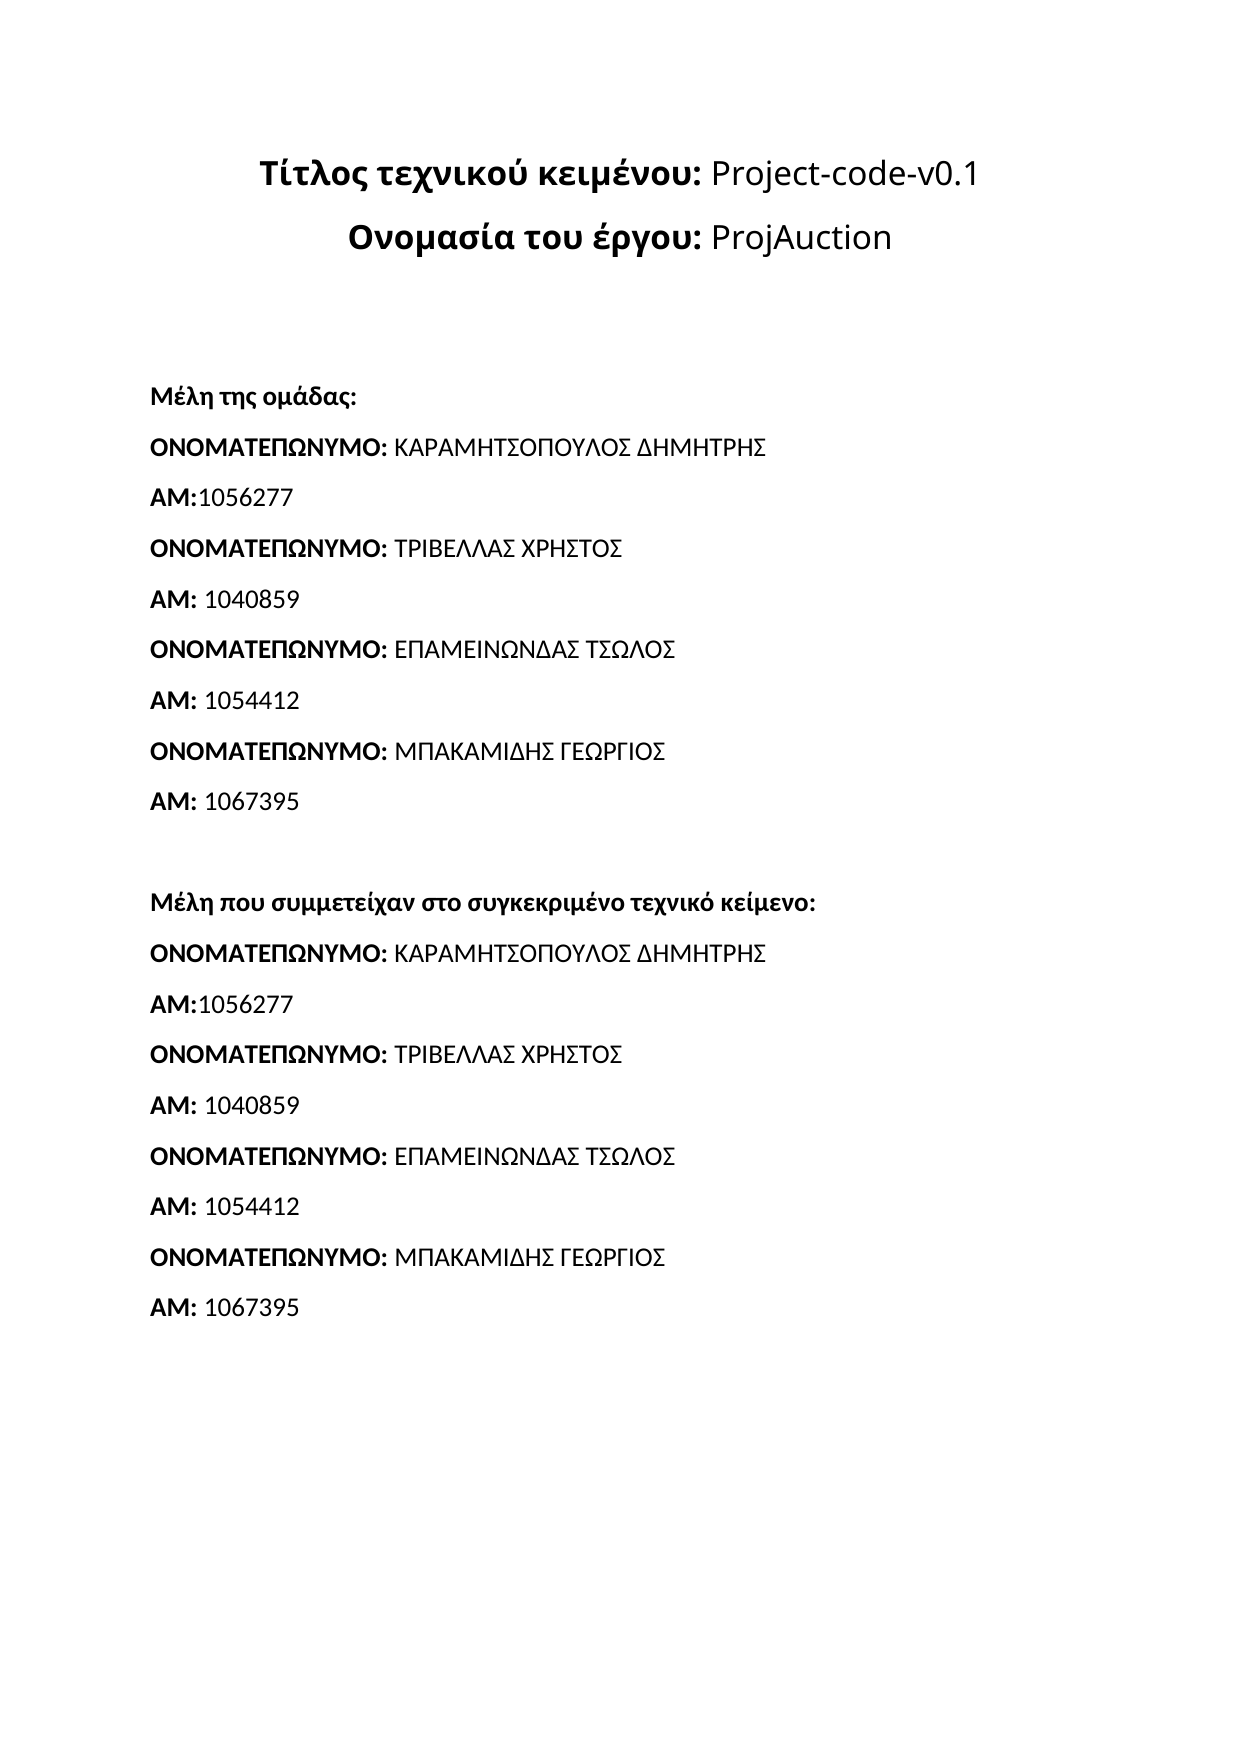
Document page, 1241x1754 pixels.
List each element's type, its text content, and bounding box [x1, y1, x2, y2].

text ΟΝΟΜΑΤΕΠΩΝΥΜΟ: ΕΠΑΜΕΙΝΩΝΔΑΣ ΤΣΩΛΟΣ [150, 632, 1090, 666]
text ΑΜ:1056277 [150, 481, 1090, 514]
text ΑΜ: 1067395 [150, 784, 1090, 817]
text ΑΜ: 1054412 [150, 683, 1090, 716]
text ΟΝΟΜΑΤΕΠΩΝΥΜΟ: ΜΠΑΚΑΜΙΔΗΣ ΓΕΩΡΓΙΟΣ [150, 734, 1090, 767]
text Μέλη της ομάδας: [150, 379, 1090, 412]
text ΟΝΟΜΑΤΕΠΩΝΥΜΟ: ΤΡΙΒΕΛΛΑΣ ΧΡΗΣΤΟΣ [150, 531, 1090, 564]
text Ονομασία του έργου: ProjAuction [150, 213, 1090, 259]
text ΟΝΟΜΑΤΕΠΩΝΥΜΟ: ΤΡΙΒΕΛΛΑΣ ΧΡΗΣΤΟΣ [150, 1037, 1090, 1071]
text ΟΝΟΜΑΤΕΠΩΝΥΜΟ: ΜΠΑΚΑΜΙΔΗΣ ΓΕΩΡΓΙΟΣ [150, 1240, 1090, 1273]
text ΟΝΟΜΑΤΕΠΩΝΥΜΟ: ΚΑΡΑΜΗΤΣΟΠΟΥΛΟΣ ΔΗΜΗΤΡΗΣ [150, 430, 1090, 463]
text ΑΜ: 1054412 [150, 1189, 1090, 1222]
text ΟΝΟΜΑΤΕΠΩΝΥΜΟ: ΕΠΑΜΕΙΝΩΝΔΑΣ ΤΣΩΛΟΣ [150, 1139, 1090, 1172]
text ΑΜ: 1067395 [150, 1291, 1090, 1324]
text ΟΝΟΜΑΤΕΠΩΝΥΜΟ: ΚΑΡΑΜΗΤΣΟΠΟΥΛΟΣ ΔΗΜΗΤΡΗΣ [150, 936, 1090, 969]
text Τίτλος τεχνικού κειμένου: Project-code-v0.1 [150, 150, 1090, 195]
text ΑΜ: 1040859 [150, 1088, 1090, 1121]
text ΑΜ:1056277 [150, 987, 1090, 1020]
text Μέλη που συμμετείχαν στο συγκεκριμένο τεχνικό κείμενο: [150, 886, 1090, 919]
text ΑΜ: 1040859 [150, 582, 1090, 615]
